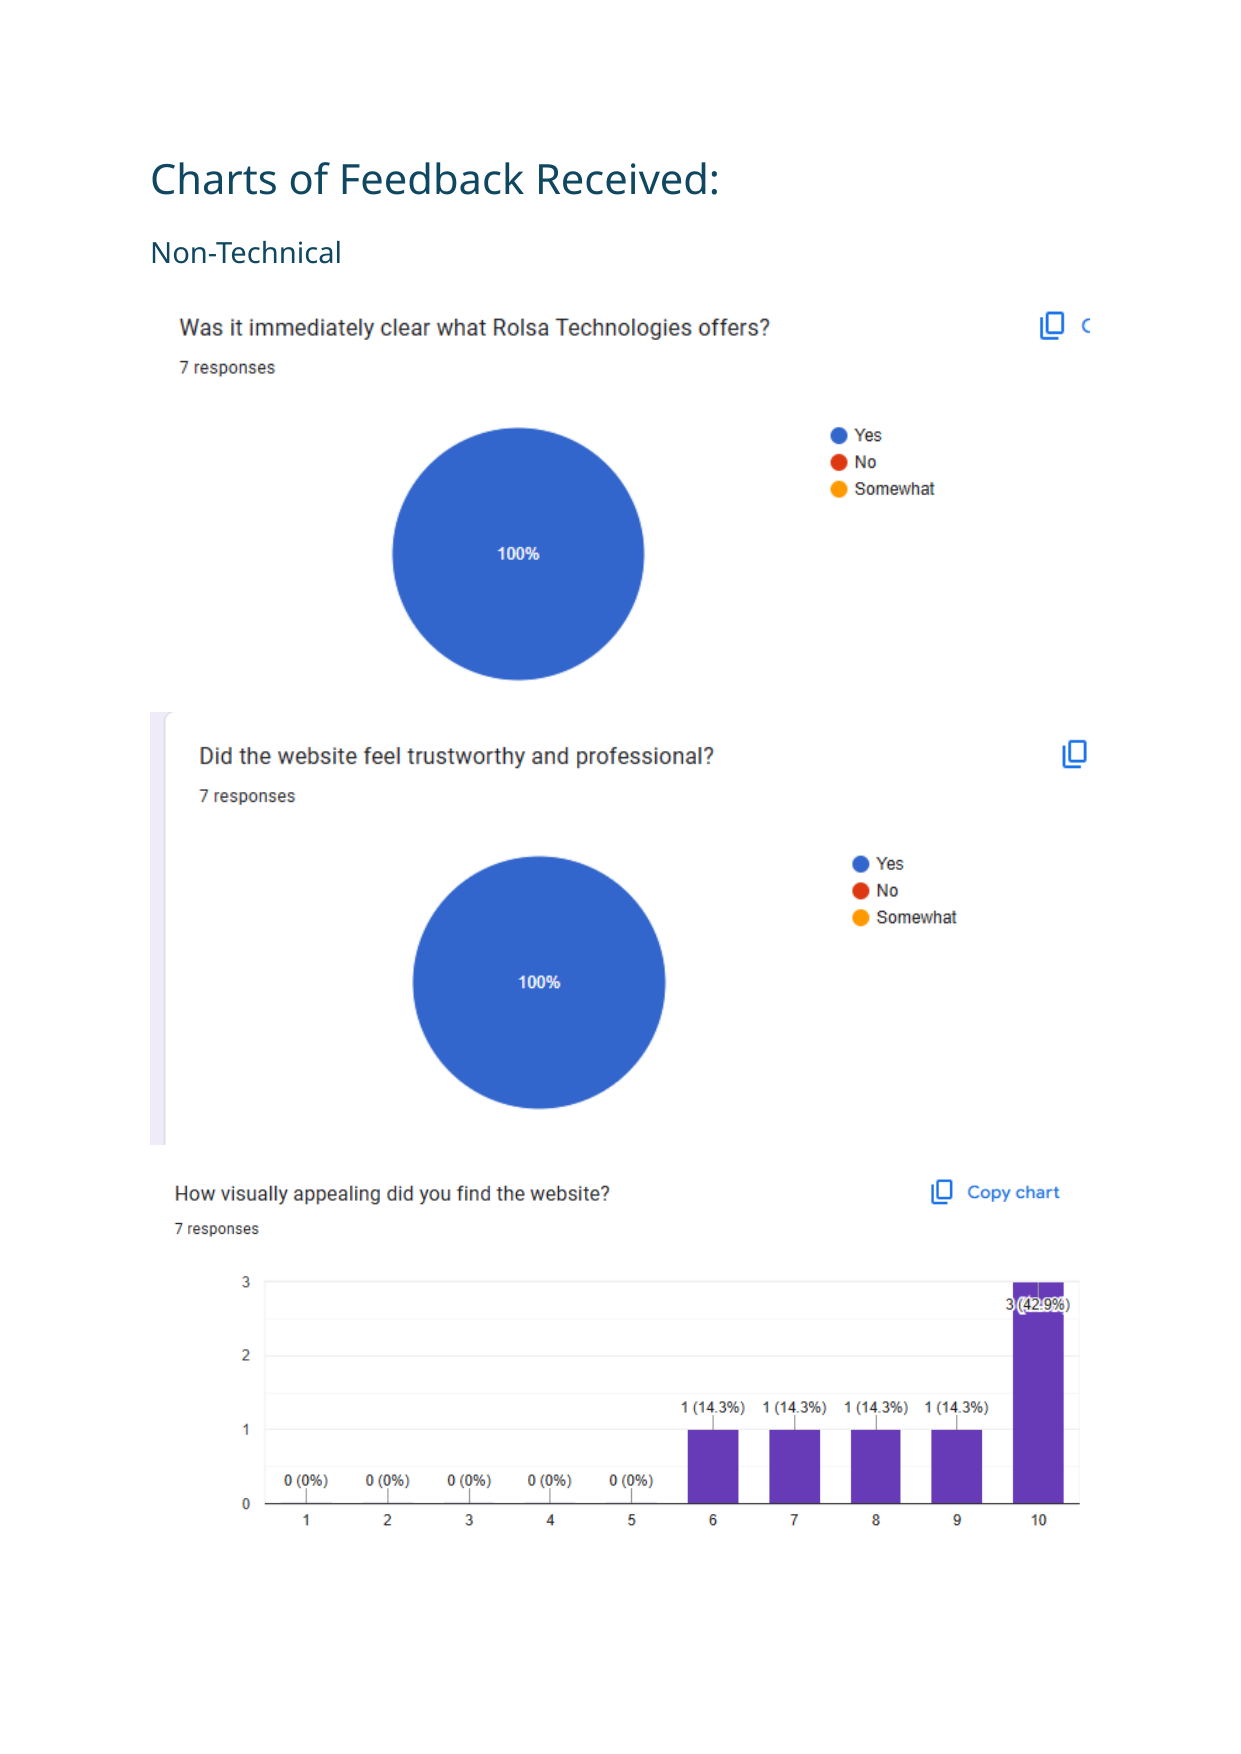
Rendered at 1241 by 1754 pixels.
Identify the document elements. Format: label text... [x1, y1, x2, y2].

picture [150, 1166, 1091, 1580]
subtitle Non-Technical [150, 232, 1090, 272]
picture [150, 712, 1091, 1145]
picture [150, 285, 1091, 691]
subtitle Charts of Feedback Received: [150, 150, 1090, 207]
